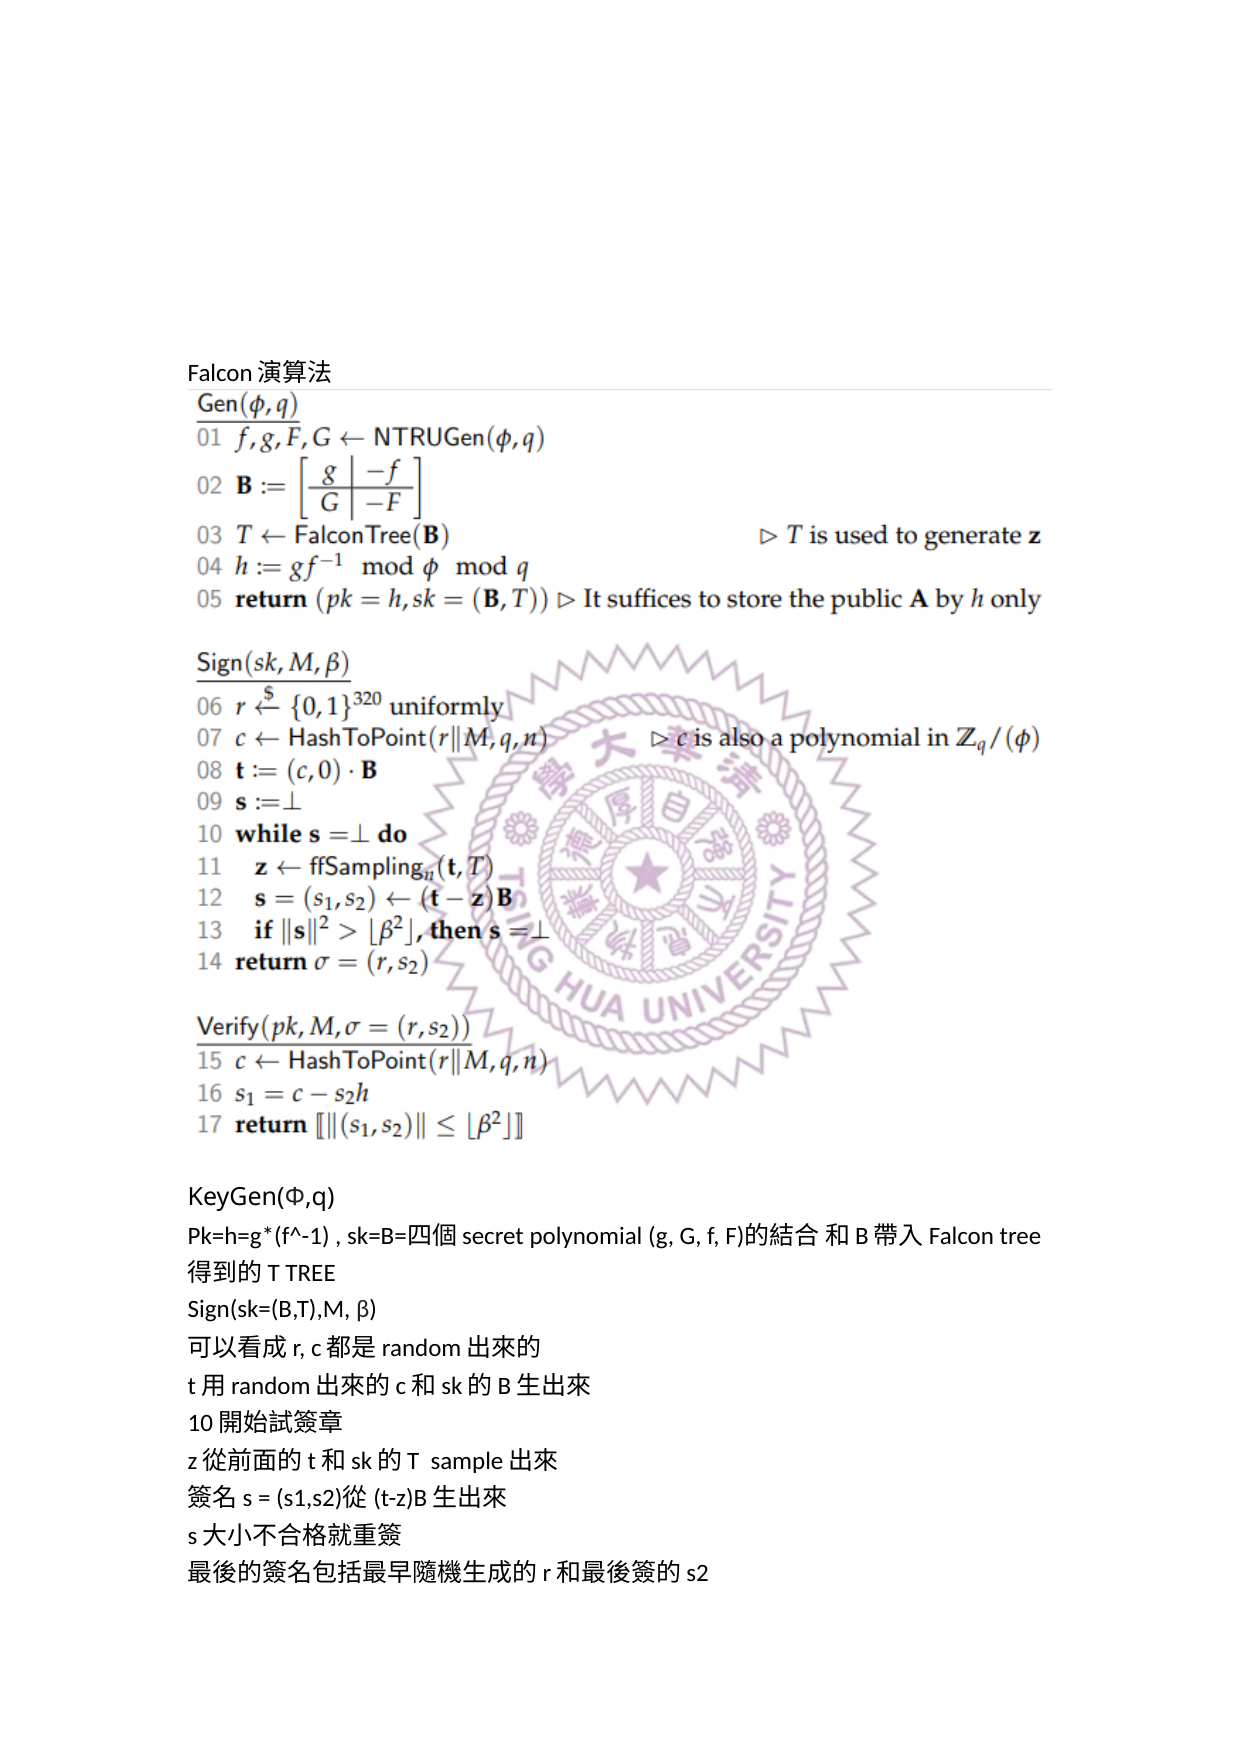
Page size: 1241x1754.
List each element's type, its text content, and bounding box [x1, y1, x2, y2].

text KeyGen(Φ,q) [187, 1177, 1053, 1214]
text 最後的簽名包括最早隨機生成的r和最後簽的s2 [187, 1552, 1053, 1589]
text Pk=h=g*(f^-1) , sk=B=四個secret polynomial (g, G, f, F)的結合 和B帶入Falcon tree得到的T TREE [187, 1214, 1053, 1289]
text s大小不合格就重簽 [187, 1514, 1053, 1552]
text Sign(sk=(B,T),M, β) [187, 1289, 1053, 1327]
text 10開始試簽章 [187, 1402, 1053, 1439]
text 簽名s = (s1,s2)從 (t-z)B生出來 [187, 1477, 1053, 1514]
picture [187, 389, 1053, 1141]
text Falcon演算法 [187, 352, 1053, 389]
text 可以看成r, c都是random出來的 [187, 1327, 1053, 1364]
text z從前面的t和sk的T sample出來 [187, 1439, 1053, 1477]
text t用random出來的c和sk的B生出來 [187, 1364, 1053, 1402]
